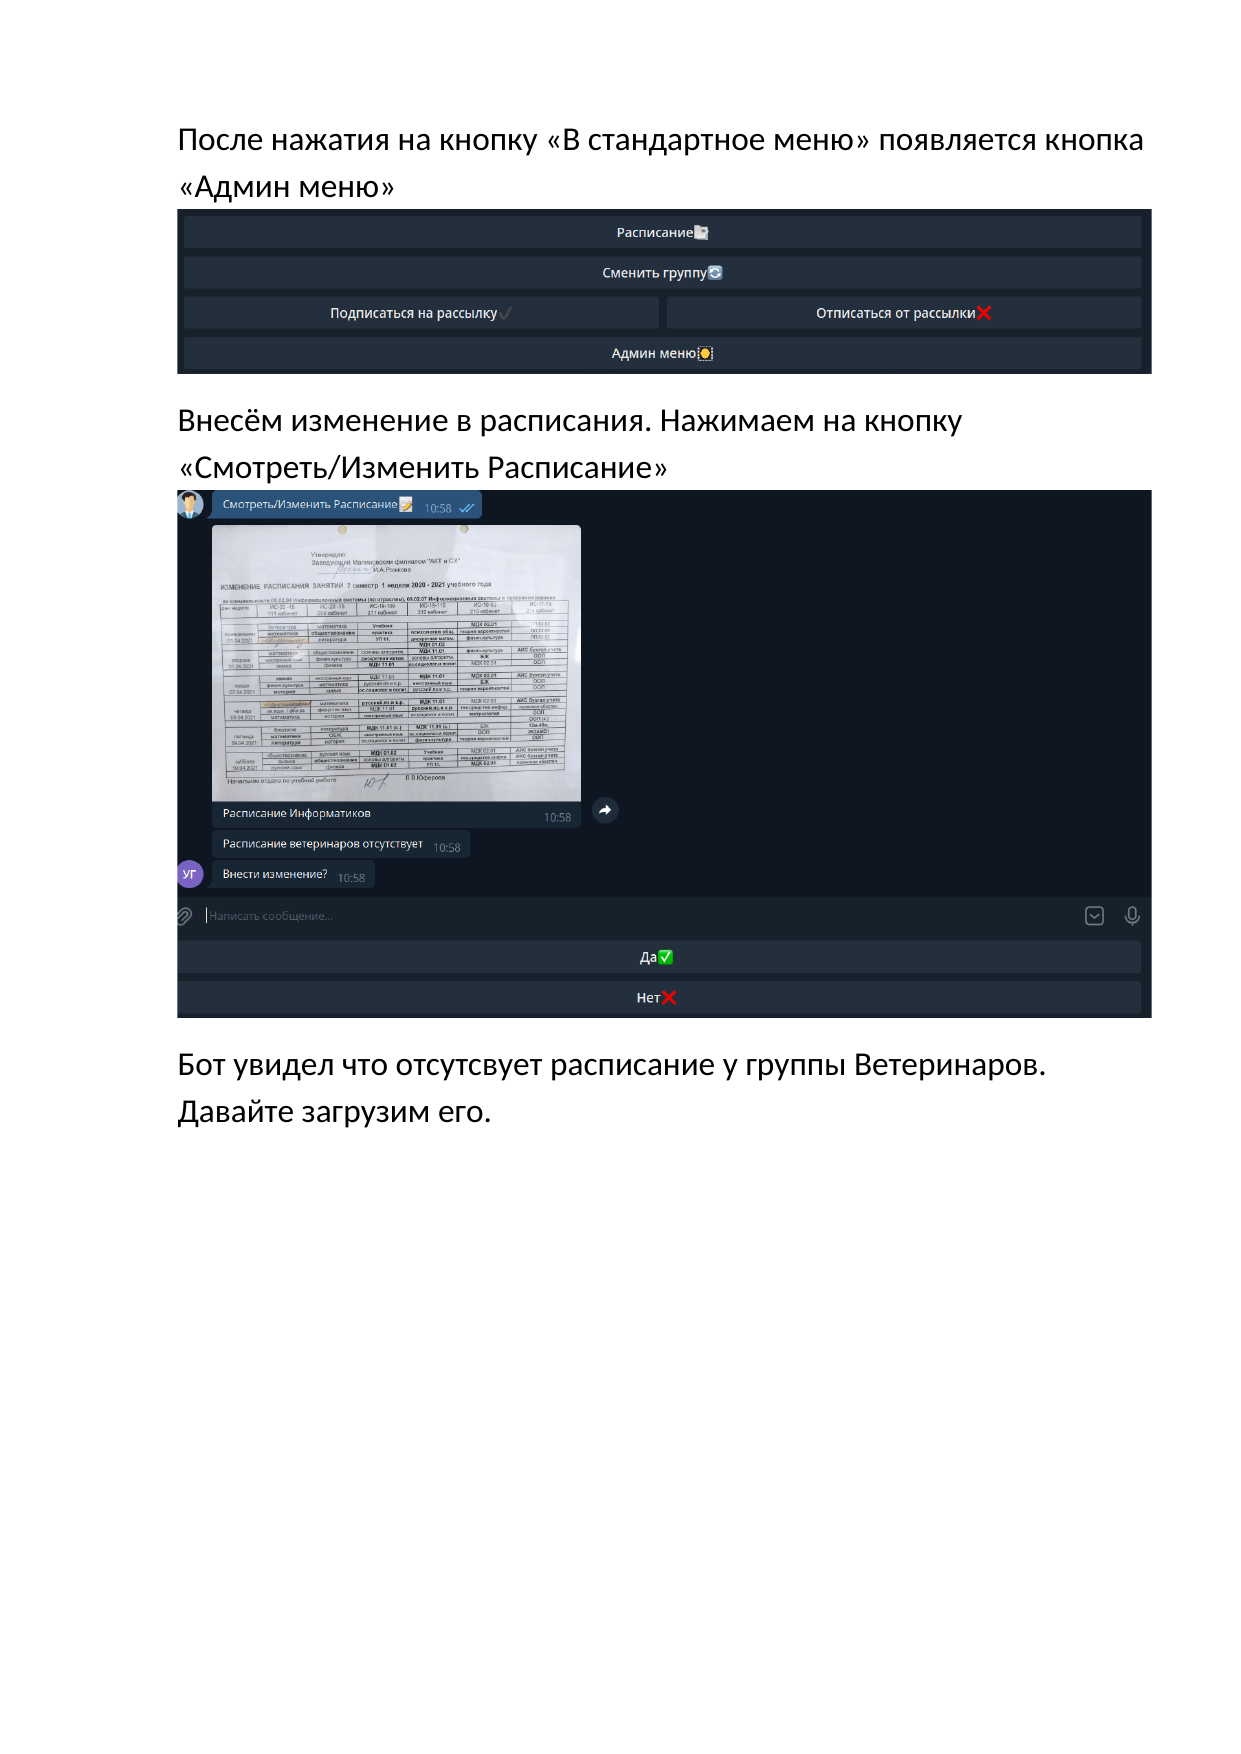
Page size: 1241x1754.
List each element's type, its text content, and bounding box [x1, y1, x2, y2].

text После нажатия на кнопку «В стандартное меню» появляется кнопка «Админ меню» [177, 118, 1152, 209]
text Бот увидел что отсутсвует расписание у группы Ветеринаров. Давайте загрузим его. [177, 1043, 1152, 1130]
text Внесём изменение в расписания. Нажимаем на кнопку «Смотреть/Изменить Расписание» [177, 399, 1152, 490]
picture [177, 209, 1152, 374]
picture [177, 490, 1152, 1018]
